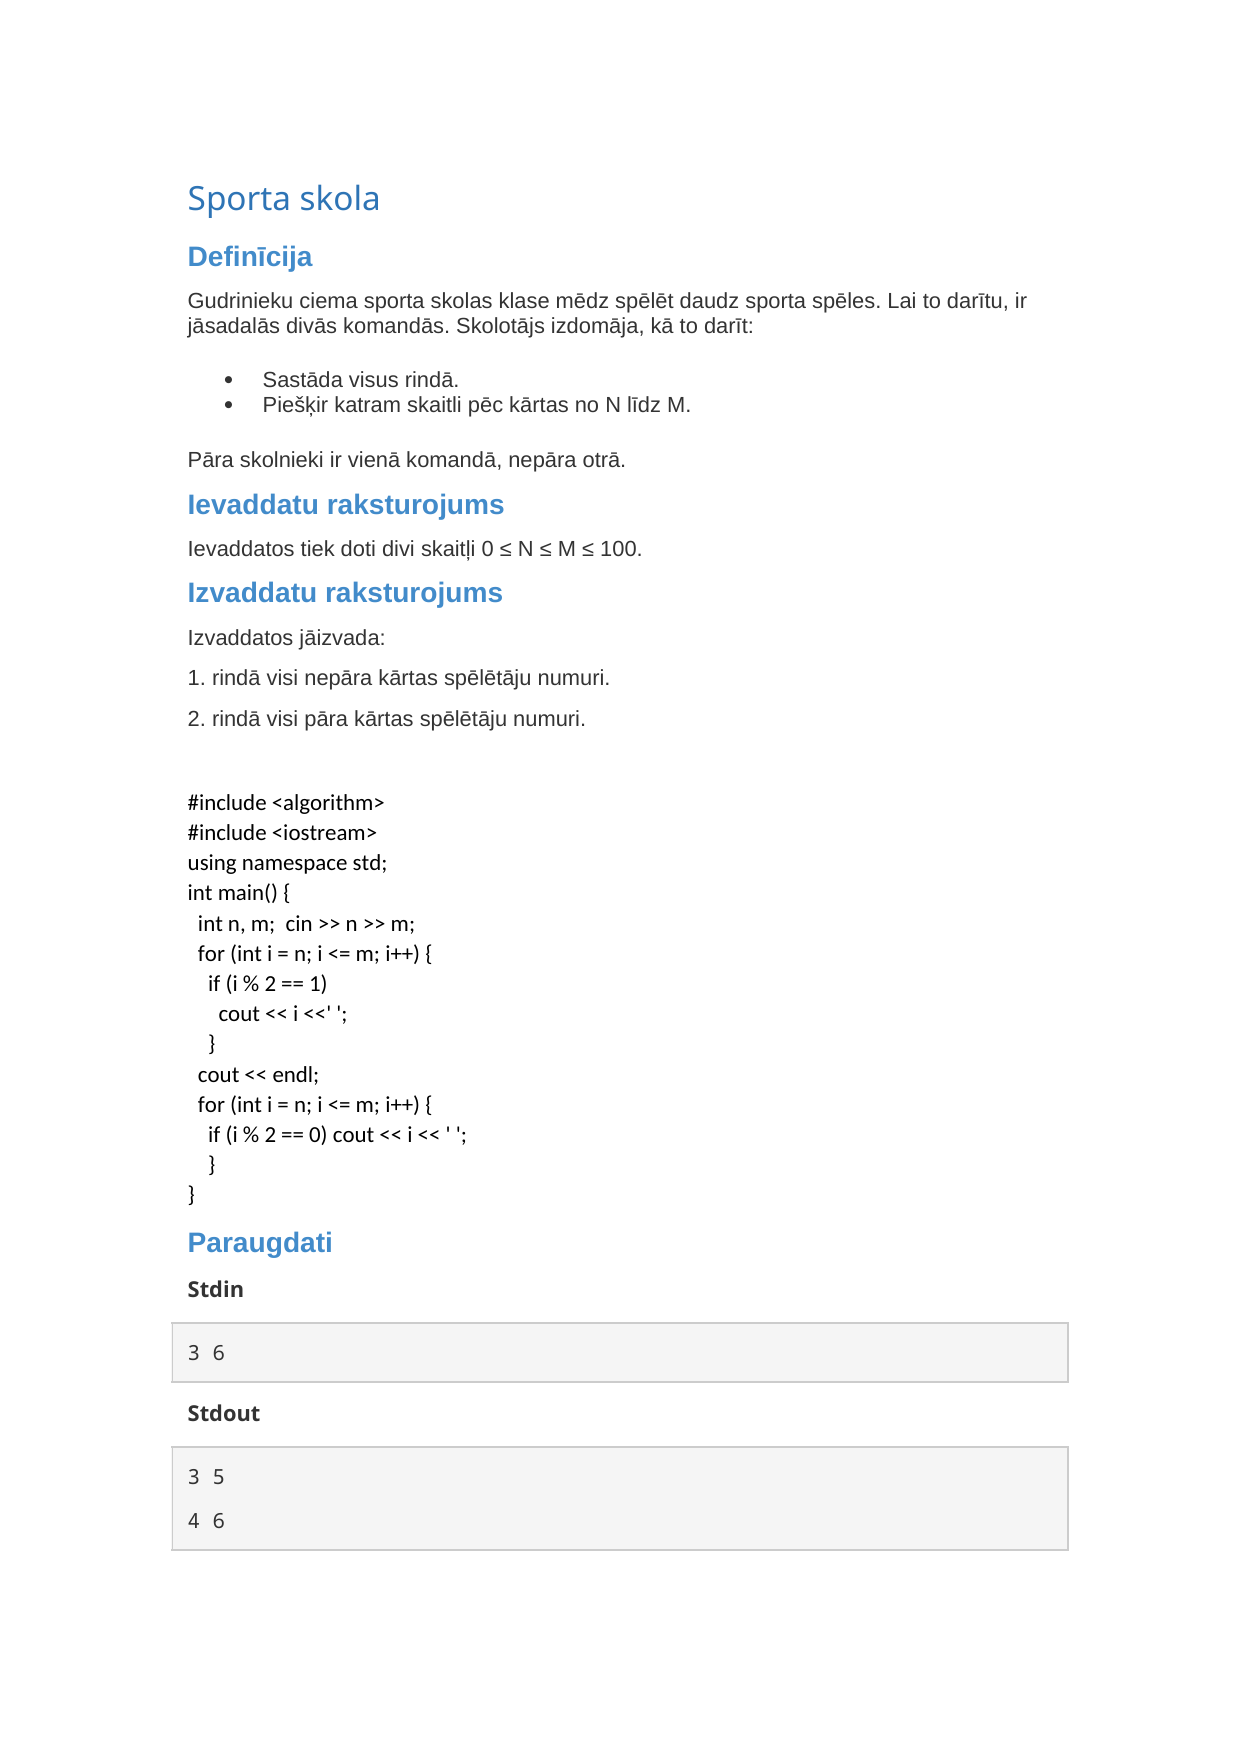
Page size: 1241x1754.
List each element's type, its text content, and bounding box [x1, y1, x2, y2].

text 3 6 [173, 1324, 1067, 1381]
subtitle Izvaddatu raksturojums [187, 576, 1053, 609]
subtitle Definīcija [187, 239, 1053, 272]
text for (int i = n; i <= m; i++) { [187, 1090, 1053, 1118]
text int n, m; cin >> n >> m; [187, 909, 1053, 937]
text } [187, 1150, 1053, 1178]
text cout << endl; [187, 1060, 1053, 1088]
text 3 5 [173, 1448, 1067, 1490]
text cout << i <<' '; [187, 999, 1053, 1027]
text #include <algorithm> [187, 788, 1053, 816]
subtitle Stdout [187, 1398, 1053, 1428]
text 4 6 [173, 1490, 1067, 1549]
text Izvaddatos jāizvada: [187, 624, 1053, 650]
text 2. rindā visi pāra kārtas spēlētāju numuri. [187, 706, 1053, 731]
text 1. rindā visi nepāra kārtas spēlētāju numuri. [187, 665, 1053, 691]
text } [187, 1181, 1053, 1208]
text Pāra skolnieki ir vienā komandā, nepāra otrā. [187, 447, 1053, 472]
list Sastāda visus rindā. [225, 367, 1053, 392]
text int main() { [187, 878, 1053, 906]
subtitle Paraugdati [187, 1226, 1053, 1259]
text Ievaddatos tiek doti divi skaitļi 0 ≤ N ≤ M ≤ 100. [187, 536, 1053, 561]
list Piešķir katram skaitli pēc kārtas no N līdz M. [225, 392, 1053, 418]
text if (i % 2 == 1) [187, 969, 1053, 997]
text if (i % 2 == 0) cout << i << ' '; [187, 1120, 1053, 1148]
text for (int i = n; i <= m; i++) { [187, 939, 1053, 967]
text #include <iostream> [187, 818, 1053, 846]
text } [187, 1029, 1053, 1057]
subtitle Sporta skola [187, 175, 1053, 220]
text Gudrinieku ciema sporta skolas klase mēdz spēlēt daudz sporta spēles. Lai to darītu, ir jāsadalās divās komandās. Skolotājs izdomāja, kā to darīt: [187, 288, 1053, 338]
subtitle Ievaddatu raksturojums [187, 488, 1053, 520]
subtitle Stdin [187, 1274, 1053, 1304]
text using namespace std; [187, 848, 1053, 876]
